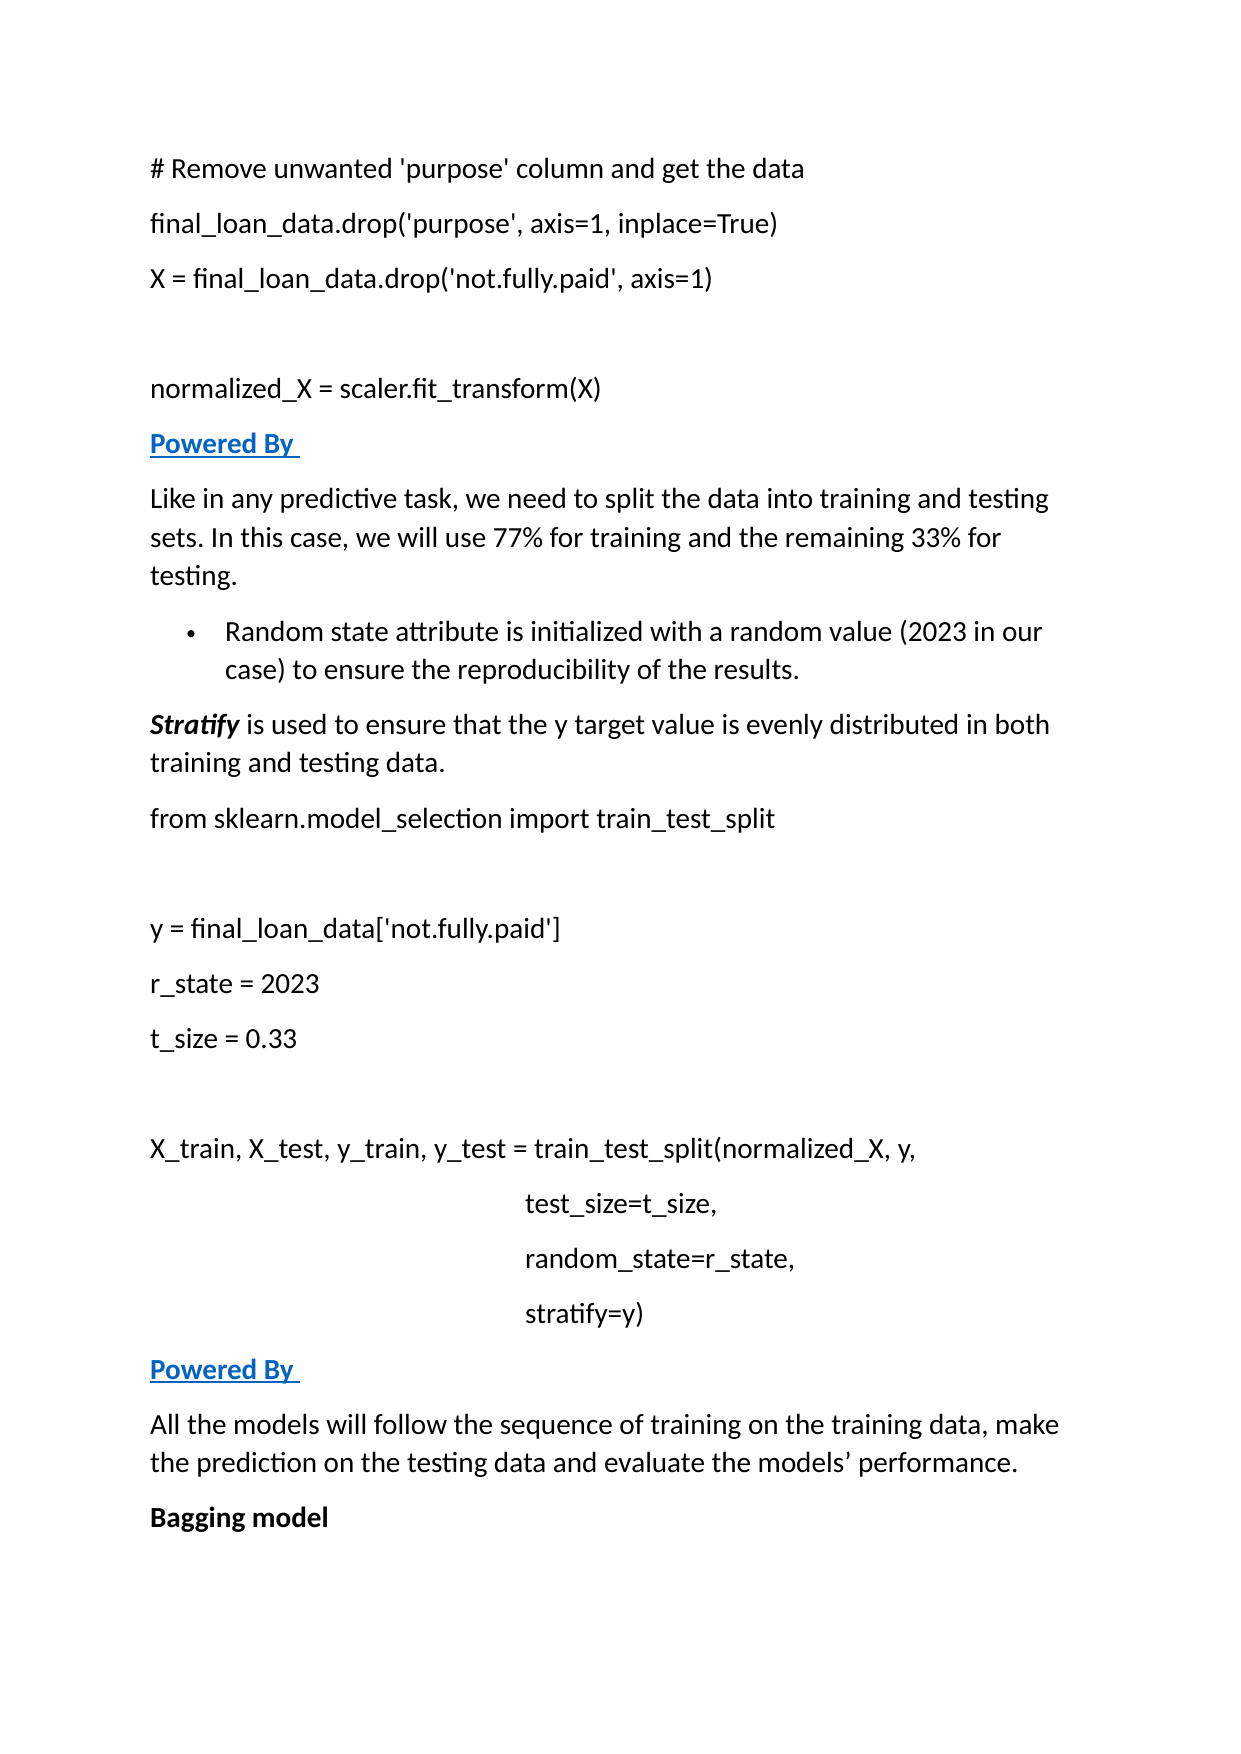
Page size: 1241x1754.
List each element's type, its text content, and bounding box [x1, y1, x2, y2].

text Powered By [150, 1351, 1090, 1386]
text test_size=t_size, [150, 1185, 1090, 1221]
text All the models will follow the sequence of training on the training data, make the prediction on the testing data and evaluate the models’ performance. [150, 1406, 1090, 1480]
text Powered By [150, 426, 1090, 461]
text from sklearn.model_selection import train_test_split [150, 800, 1090, 835]
text normalized_X = scaler.fit_transform(X) [150, 370, 1090, 406]
text X = final_loan_data.drop('not.fully.paid', axis=1) [150, 260, 1090, 296]
text X_train, X_test, y_train, y_test = train_test_split(normalized_X, y, [150, 1130, 1090, 1166]
text stratify=y) [150, 1296, 1090, 1331]
text final_loan_data.drop('purpose', axis=1, inplace=True) [150, 205, 1090, 241]
text Like in any predictive task, we need to split the data into training and testing sets. In this case, we will use 77% for training and the remaining 33% for testing. [150, 481, 1090, 593]
list Random state attribute is initialized with a random value (2023 in our case) to ensure the reproducibility of the results. [187, 613, 1090, 687]
text random_state=r_state, [150, 1241, 1090, 1276]
text t_size = 0.33 [150, 1020, 1090, 1056]
text r_state = 2023 [150, 965, 1090, 1001]
text # Remove unwanted 'purpose' column and get the data [150, 150, 1090, 186]
text y = final_loan_data['not.fully.paid'] [150, 910, 1090, 946]
text Stratify is used to ensure that the y target value is evenly distributed in both training and testing data. [150, 706, 1090, 780]
text Bagging model [150, 1499, 1090, 1535]
